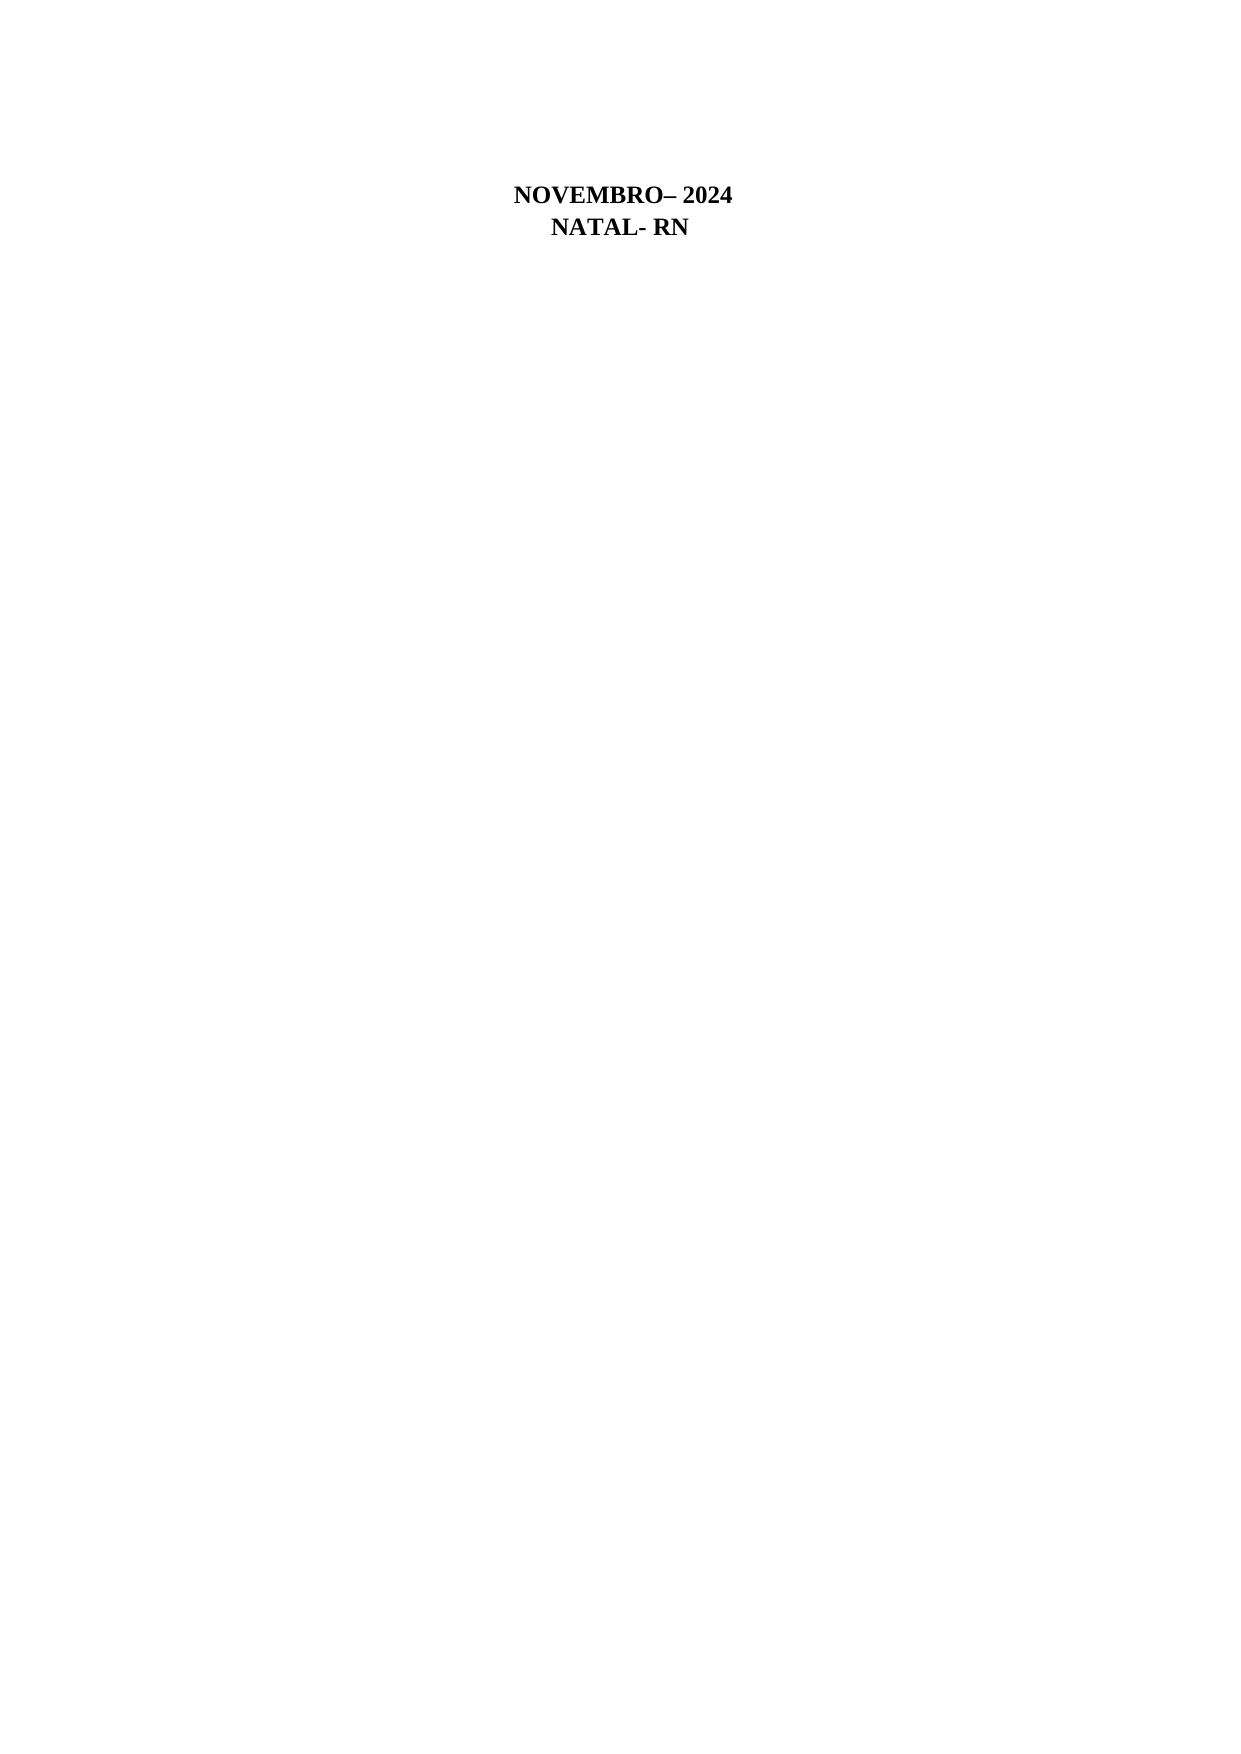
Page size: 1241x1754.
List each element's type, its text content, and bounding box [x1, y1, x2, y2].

text NOVEMBRO– 2024 [177, 180, 1063, 209]
text NATAL- RN [177, 212, 1063, 241]
